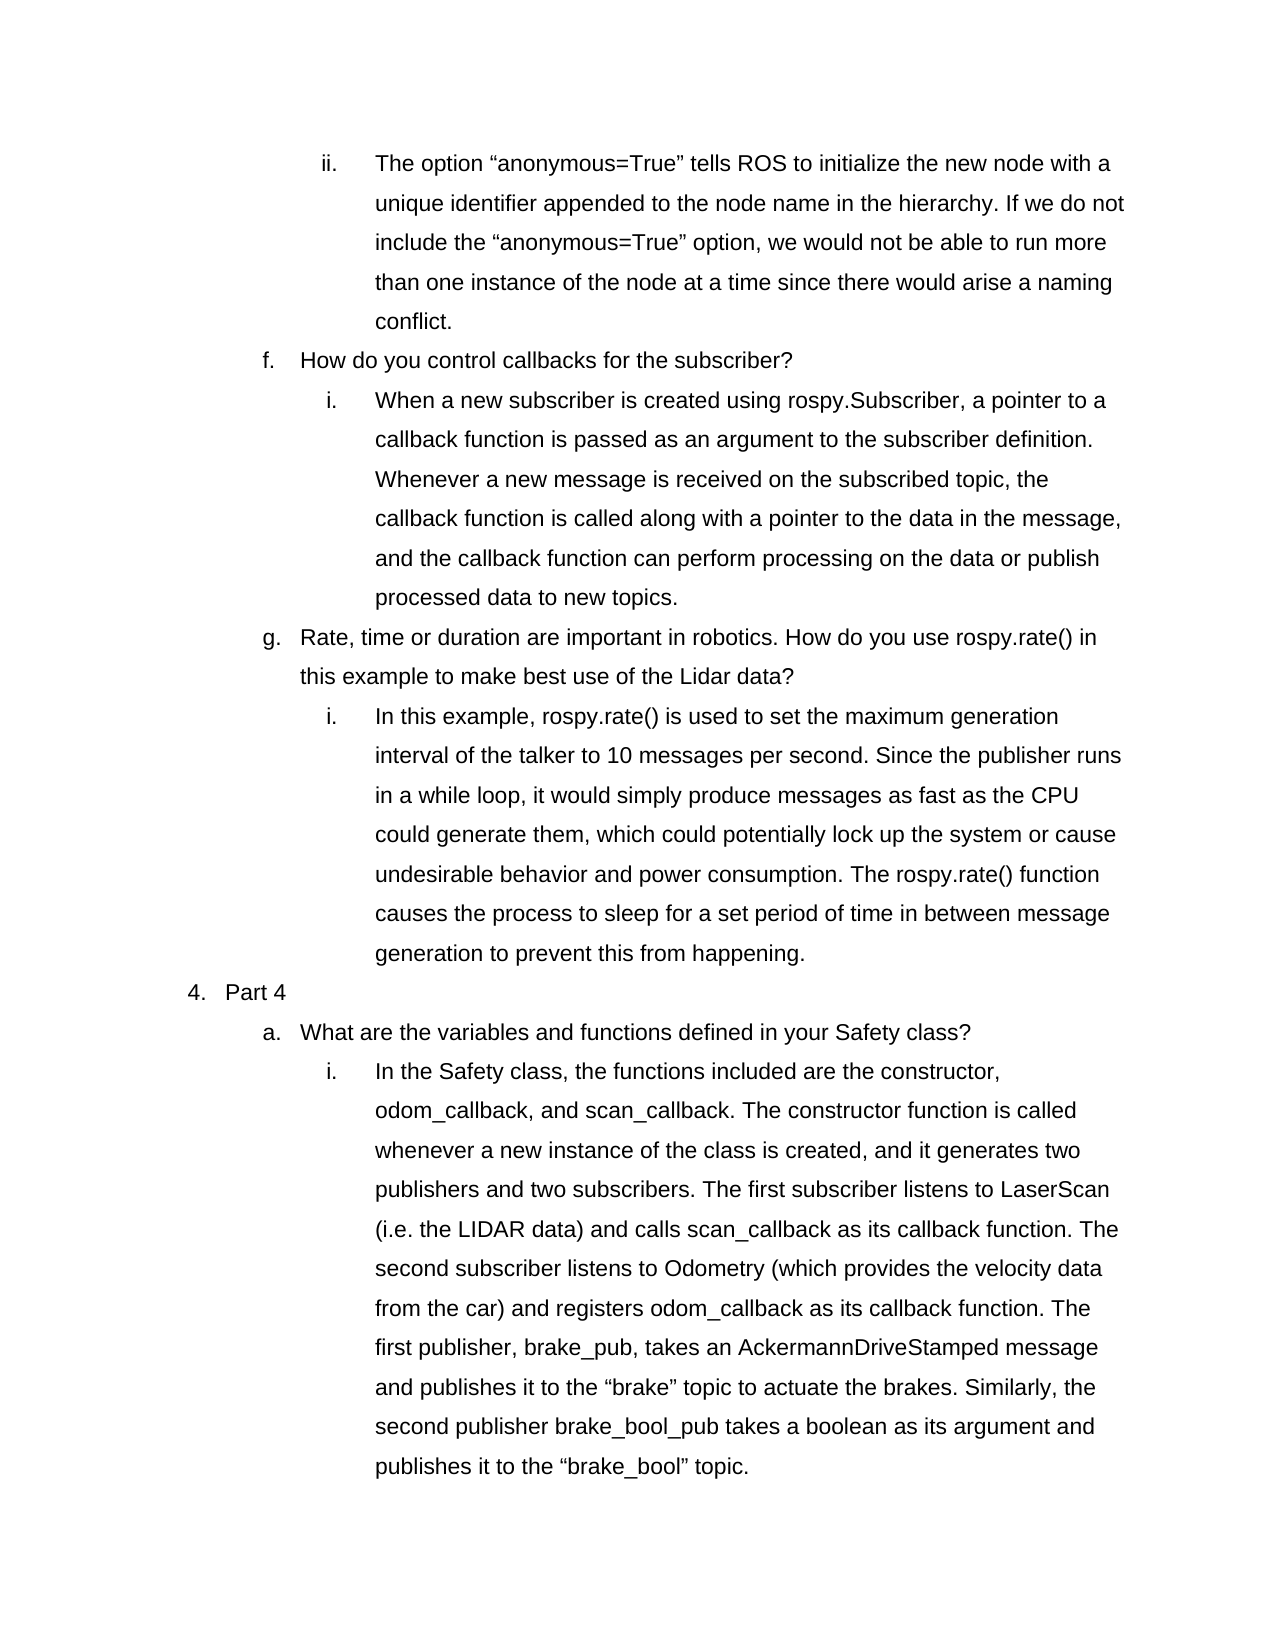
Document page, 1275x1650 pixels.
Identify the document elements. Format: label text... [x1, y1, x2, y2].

list In this example, rospy.rate() is used to set the maximum generation interval of the talker to 10 messages per second. Since the publisher runs in a while loop, it would simply produce messages as fast as the CPU could generate them, which could potentially lock up the system or cause undesirable behavior and power consumption. The rospy.rate() function causes the process to sleep for a set period of time in between message generation to prevent this from happening. [337, 703, 1125, 966]
list Part 4 [187, 979, 1125, 1005]
list The option “anonymous=True” tells ROS to initialize the new node with a unique identifier appended to the node name in the hierarchy. If we do not include the “anonymous=True” option, we would not be able to run more than one instance of the node at a time since there would arise a naming conflict. [337, 150, 1125, 334]
list What are the variables and functions defined in your Safety class? [262, 1018, 1125, 1045]
list How do you control callbacks for the subscriber? [262, 347, 1125, 374]
list In the Safety class, the functions included are the constructor, odom_callback, and scan_callback. The constructor function is called whenever a new instance of the class is created, and it generates two publishers and two subscribers. The first subscriber listens to LaserScan (i.e. the LIDAR data) and calls scan_callback as its callback function. The second subscriber listens to Odometry (which provides the velocity data from the car) and registers odom_callback as its callback function. The first publisher, brake_pub, takes an AckermannDriveStamped message and publishes it to the “brake” topic to actuate the brakes. Similarly, the second publisher brake_bool_pub takes a boolean as its argument and publishes it to the “brake_bool” topic. [337, 1058, 1125, 1479]
list Rate, time or duration are important in robotics. How do you use rospy.rate() in this example to make best use of the Lidar data? [262, 624, 1125, 689]
list When a new subscriber is created using rospy.Subscriber, a pointer to a callback function is passed as an argument to the subscriber definition. Whenever a new message is received on the subscribed topic, the callback function is called along with a pointer to the data in the message, and the callback function can perform processing on the data or publish processed data to new topics. [337, 387, 1125, 611]
